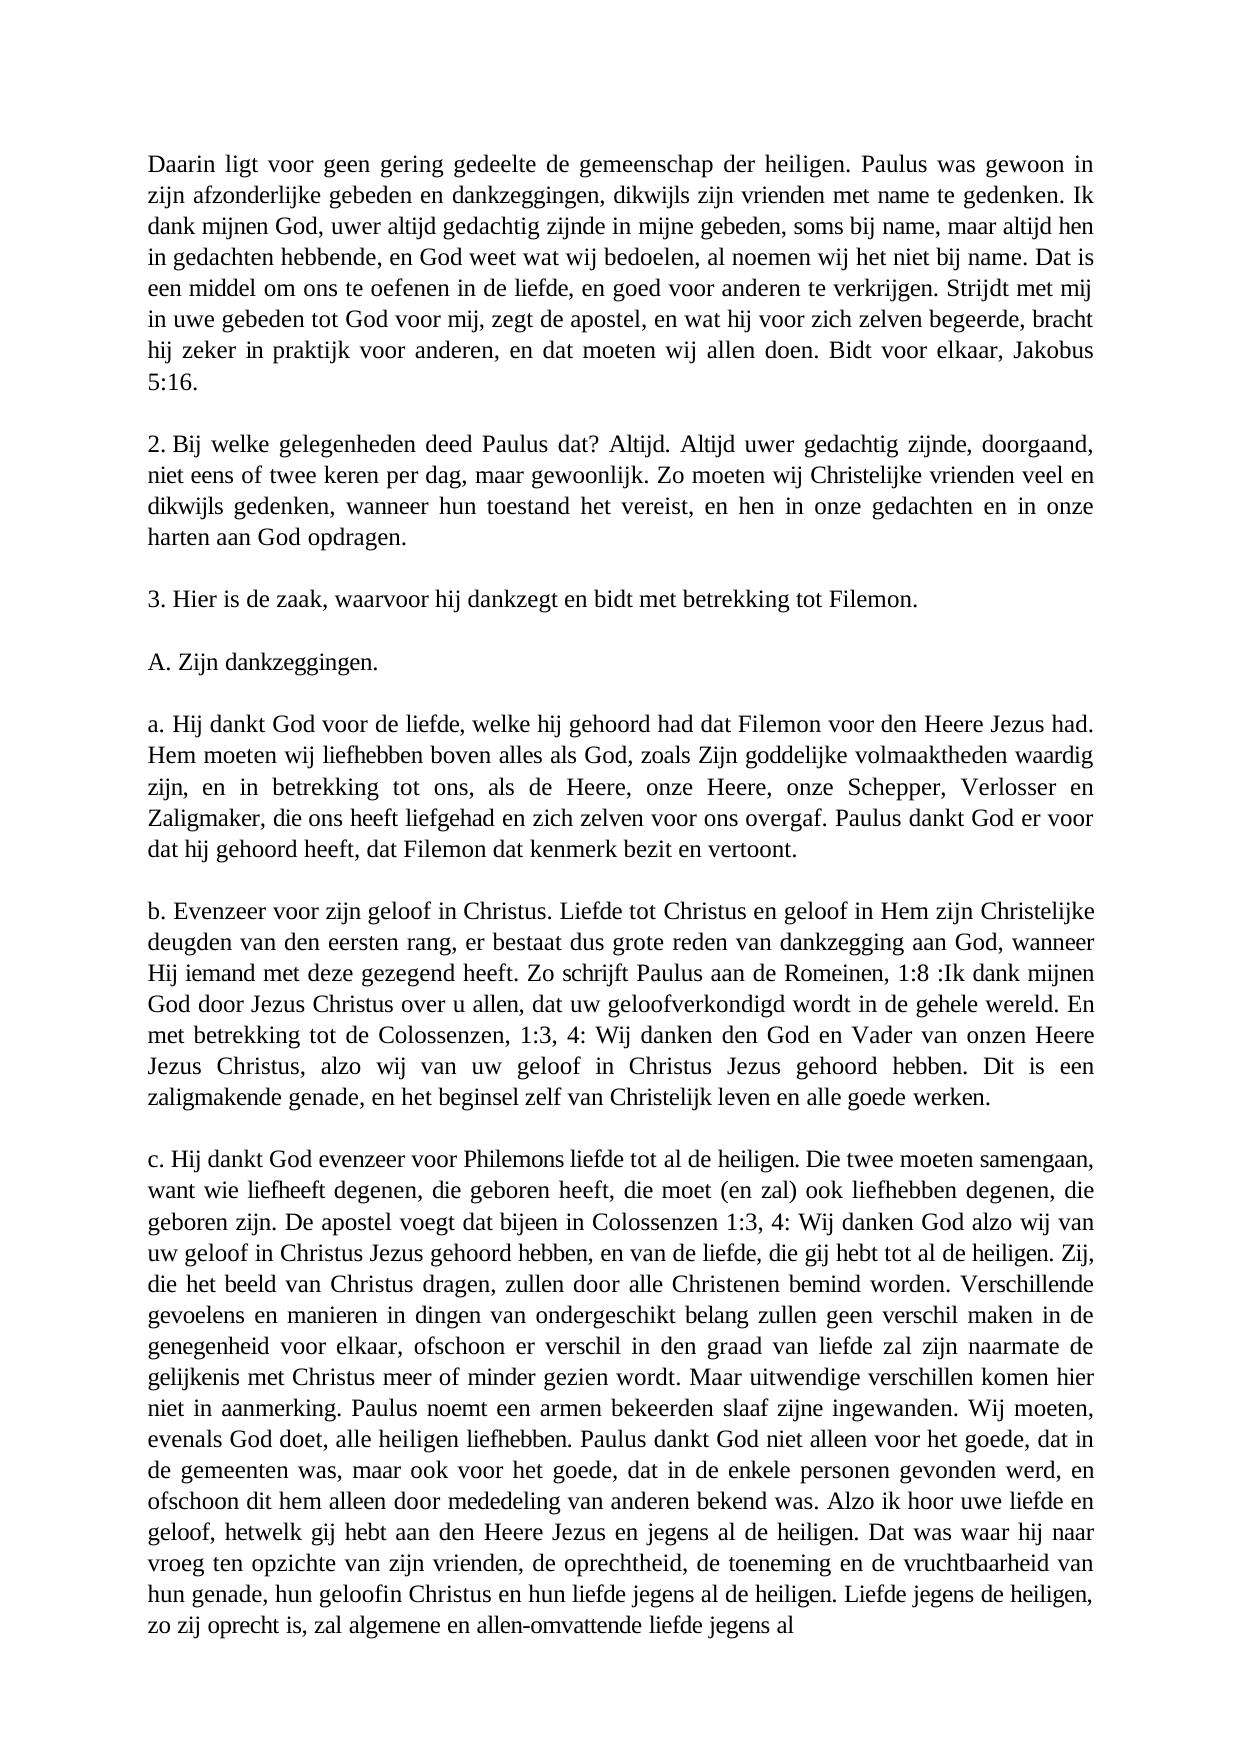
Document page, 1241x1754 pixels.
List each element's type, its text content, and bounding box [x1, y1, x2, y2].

list Zijn dankzeggingen. [147, 647, 1107, 676]
list Bij welke gelegenheden deed Paulus dat? Altijd. Altijd uwer gedachtig zijnde, doorgaand, niet eens of twee keren per dag, maar gewoonlijk. Zo moeten wij Christelijke vrienden veel en dikwijls gedenken, wanneer hun toestand het vereist, en hen in onze gedachten en in onze harten aan God opdragen. [147, 429, 1094, 551]
list Evenzeer voor zijn geloof in Christus. Liefde tot Christus en geloof in Hem zijn Christelijke deugden van den eersten rang, er bestaat dus grote reden van dankzegging aan God, wanneer Hij iemand met deze gezegend heeft. Zo schrijft Paulus aan de Romeinen, 1:8 :Ik dank mijnen God door Jezus Christus over u allen, dat uw geloofverkondigd wordt in de gehele wereld. En met betrekking tot de Colossenzen, 1:3, 4: Wij danken den God en Vader van onzen Heere Jezus Christus, alzo wij van uw geloof in Christus Jezus gehoord hebben. Dit is een zaligmakende genade, en het beginsel zelf van Christelijk leven en alle goede werken. [147, 896, 1095, 1111]
list Hier is de zaak, waarvoor hij dankzegt en bidt met betrekking tot Filemon. [147, 584, 1107, 613]
text Daarin ligt voor geen gering gedeelte de gemeenschap der heiligen. Paulus was gewoon in zijn afzonderlijke gebeden en dankzeggingen, dikwijls zijn vrienden met name te gedenken. Ik dank mijnen God, uwer altijd gedachtig zijnde in mijne gebeden, soms bij name, maar altijd hen in gedachten hebbende, en God weet wat wij bedoelen, al noemen wij het niet bij name. Dat is een middel om ons te oefenen in de liefde, en goed voor anderen te verkrijgen. Strijdt met mij in uwe gebeden tot God voor mij, zegt de apostel, en wat hij voor zich zelven begeerde, bracht hij zeker in praktijk voor anderen, en dat moeten wij allen doen. Bidt voor elkaar, Jakobus 5:16. [147, 149, 1094, 395]
list Hij dankt God evenzeer voor Philemons liefde tot al de heiligen. Die twee moeten samengaan, want wie liefheeft degenen, die geboren heeft, die moet (en zal) ook liefhebben degenen, die geboren zijn. De apostel voegt dat bijeen in Colossenzen 1:3, 4: Wij danken God alzo wij van uw geloof in Christus Jezus gehoord hebben, en van de liefde, die gij hebt tot al de heiligen. Zij, die het beeld van Christus dragen, zullen door alle Christenen bemind worden. Verschillende gevoelens en manieren in dingen van ondergeschikt belang zullen geen verschil maken in de genegenheid voor elkaar, ofschoon er verschil in den graad van liefde zal zijn naarmate de gelijkenis met Christus meer of minder gezien wordt. Maar uitwendige verschillen komen hier niet in aanmerking. Paulus noemt een armen bekeerden slaaf zijne ingewanden. Wij moeten, evenals God doet, alle heiligen liefhebben. Paulus dankt God niet alleen voor het goede, dat in de gemeenten was, maar ook voor het goede, dat in de enkele personen gevonden werd, en ofschoon dit hem alleen door mededeling van anderen bekend was. Alzo ik hoor uwe liefde en geloof, hetwelk gij hebt aan den Heere Jezus en jegens al de heiligen. Dat was waar hij naar vroeg ten opzichte van zijn vrienden, de oprechtheid, de toeneming en de vruchtbaarheid van hun genade, hun geloofin Christus en hun liefde jegens al de heiligen. Liefde jegens de heiligen, zo zij oprecht is, zal algemene en allen-omvattende liefde jegens al [147, 1144, 1094, 1639]
list Hij dankt God voor de liefde, welke hij gehoord had dat Filemon voor den Heere Jezus had. Hem moeten wij liefhebben boven alles als God, zoals Zijn goddelijke volmaaktheden waardig zijn, en in betrekking tot ons, als de Heere, onze Heere, onze Schepper, Verlosser en Zaligmaker, die ons heeft liefgehad en zich zelven voor ons overgaf. Paulus dankt God er voor dat hij gehoord heeft, dat Filemon dat kenmerk bezit en vertoont. [147, 709, 1094, 862]
